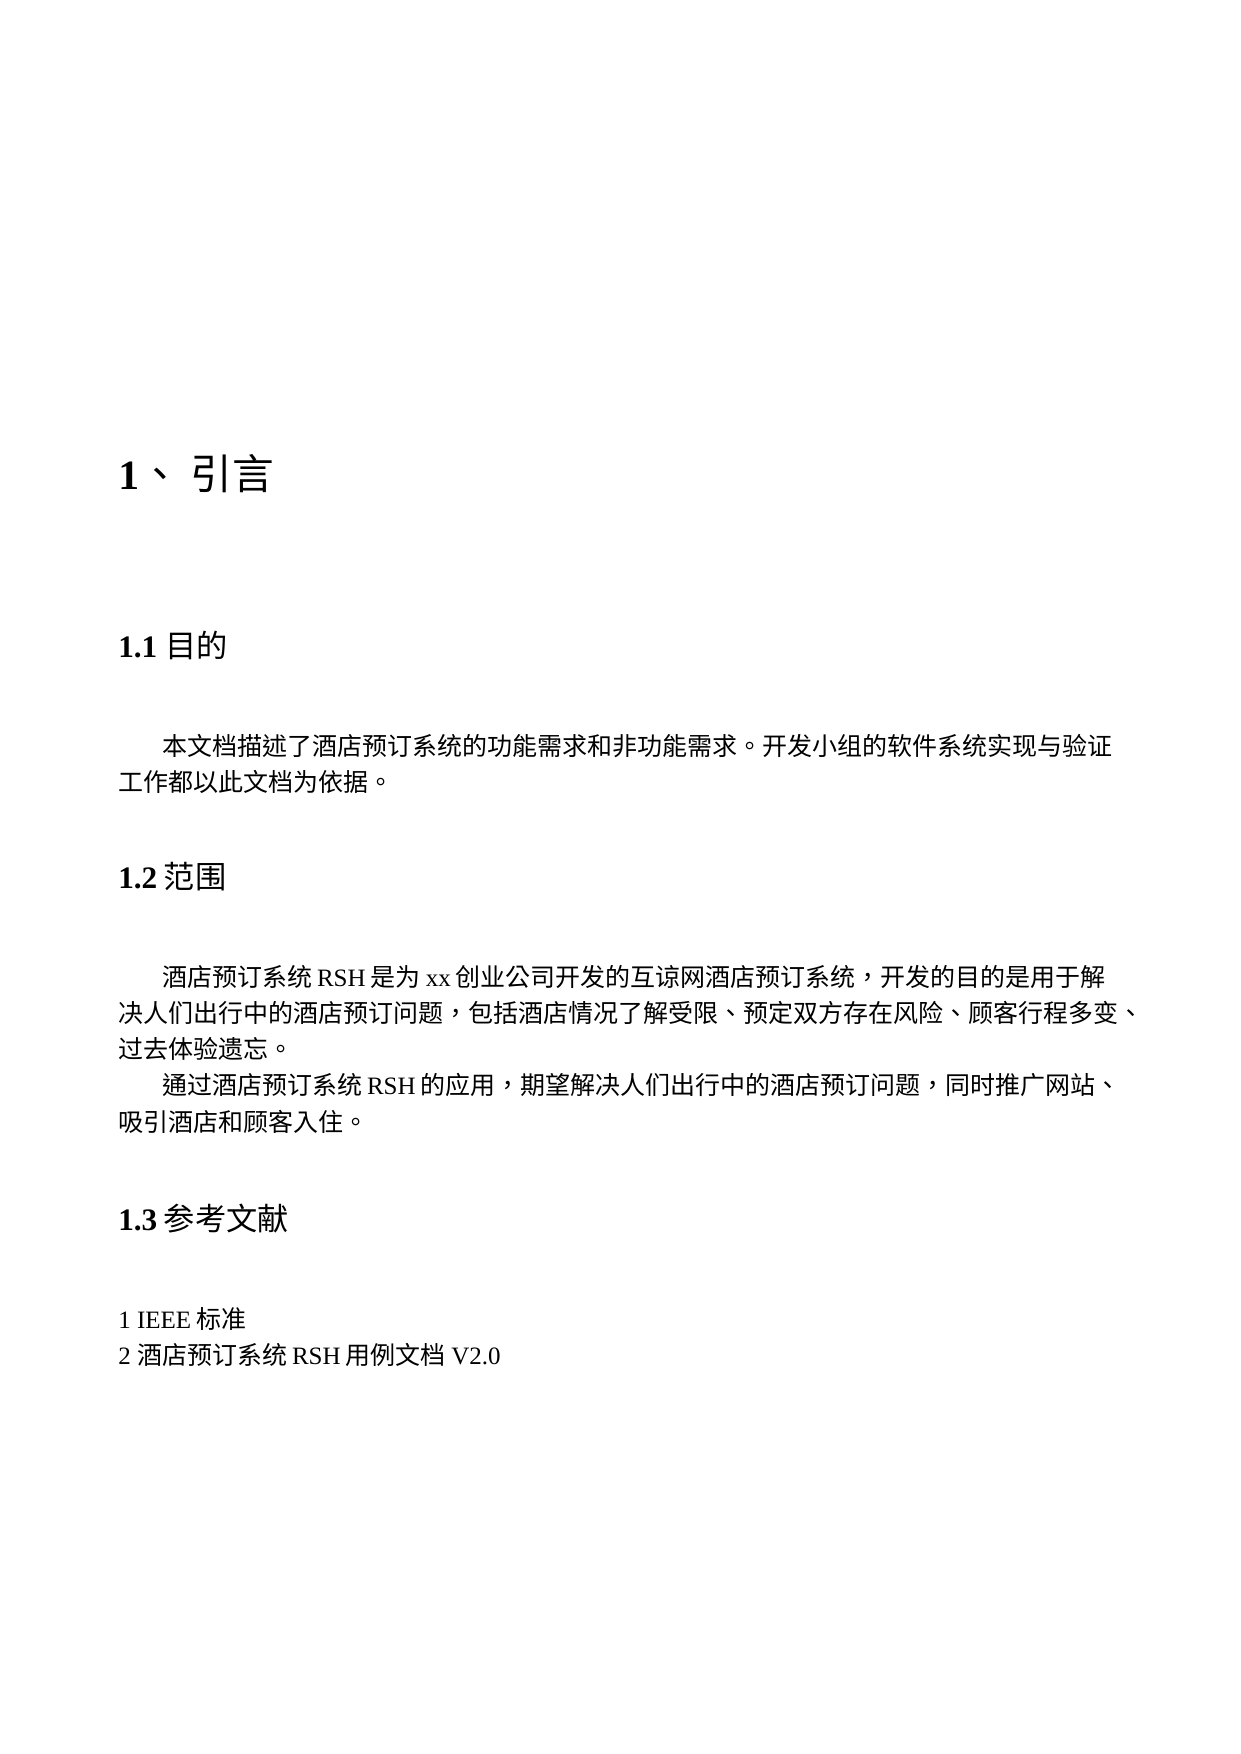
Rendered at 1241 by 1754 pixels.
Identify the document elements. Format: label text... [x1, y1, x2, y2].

text 本文档描述了酒店预订系统的功能需求和非功能需求。开发小组的软件系统实现与验证工作都以此文档为依据。 [118, 726, 1122, 798]
text 1 IEEE标准 [118, 1299, 1122, 1336]
text 酒店预订系统RSH是为xx创业公司开发的互谅网酒店预订系统，开发的目的是用于解决人们出行中的酒店预订问题，包括酒店情况了解受限、预定双方存在风险、顾客行程多变、过去体验遗忘。 [118, 957, 1122, 1066]
text 2 酒店预订系统RSH用例文档 V2.0 [118, 1336, 1122, 1372]
subtitle 1、 引言 [118, 441, 1122, 501]
subtitle 1.2范围 [118, 852, 1122, 897]
subtitle 1.3参考文献 [118, 1194, 1122, 1239]
subtitle 1.1 目的 [118, 621, 1122, 666]
text 通过酒店预订系统RSH的应用，期望解决人们出行中的酒店预订问题，同时推广网站、吸引酒店和顾客入住。 [118, 1066, 1122, 1138]
